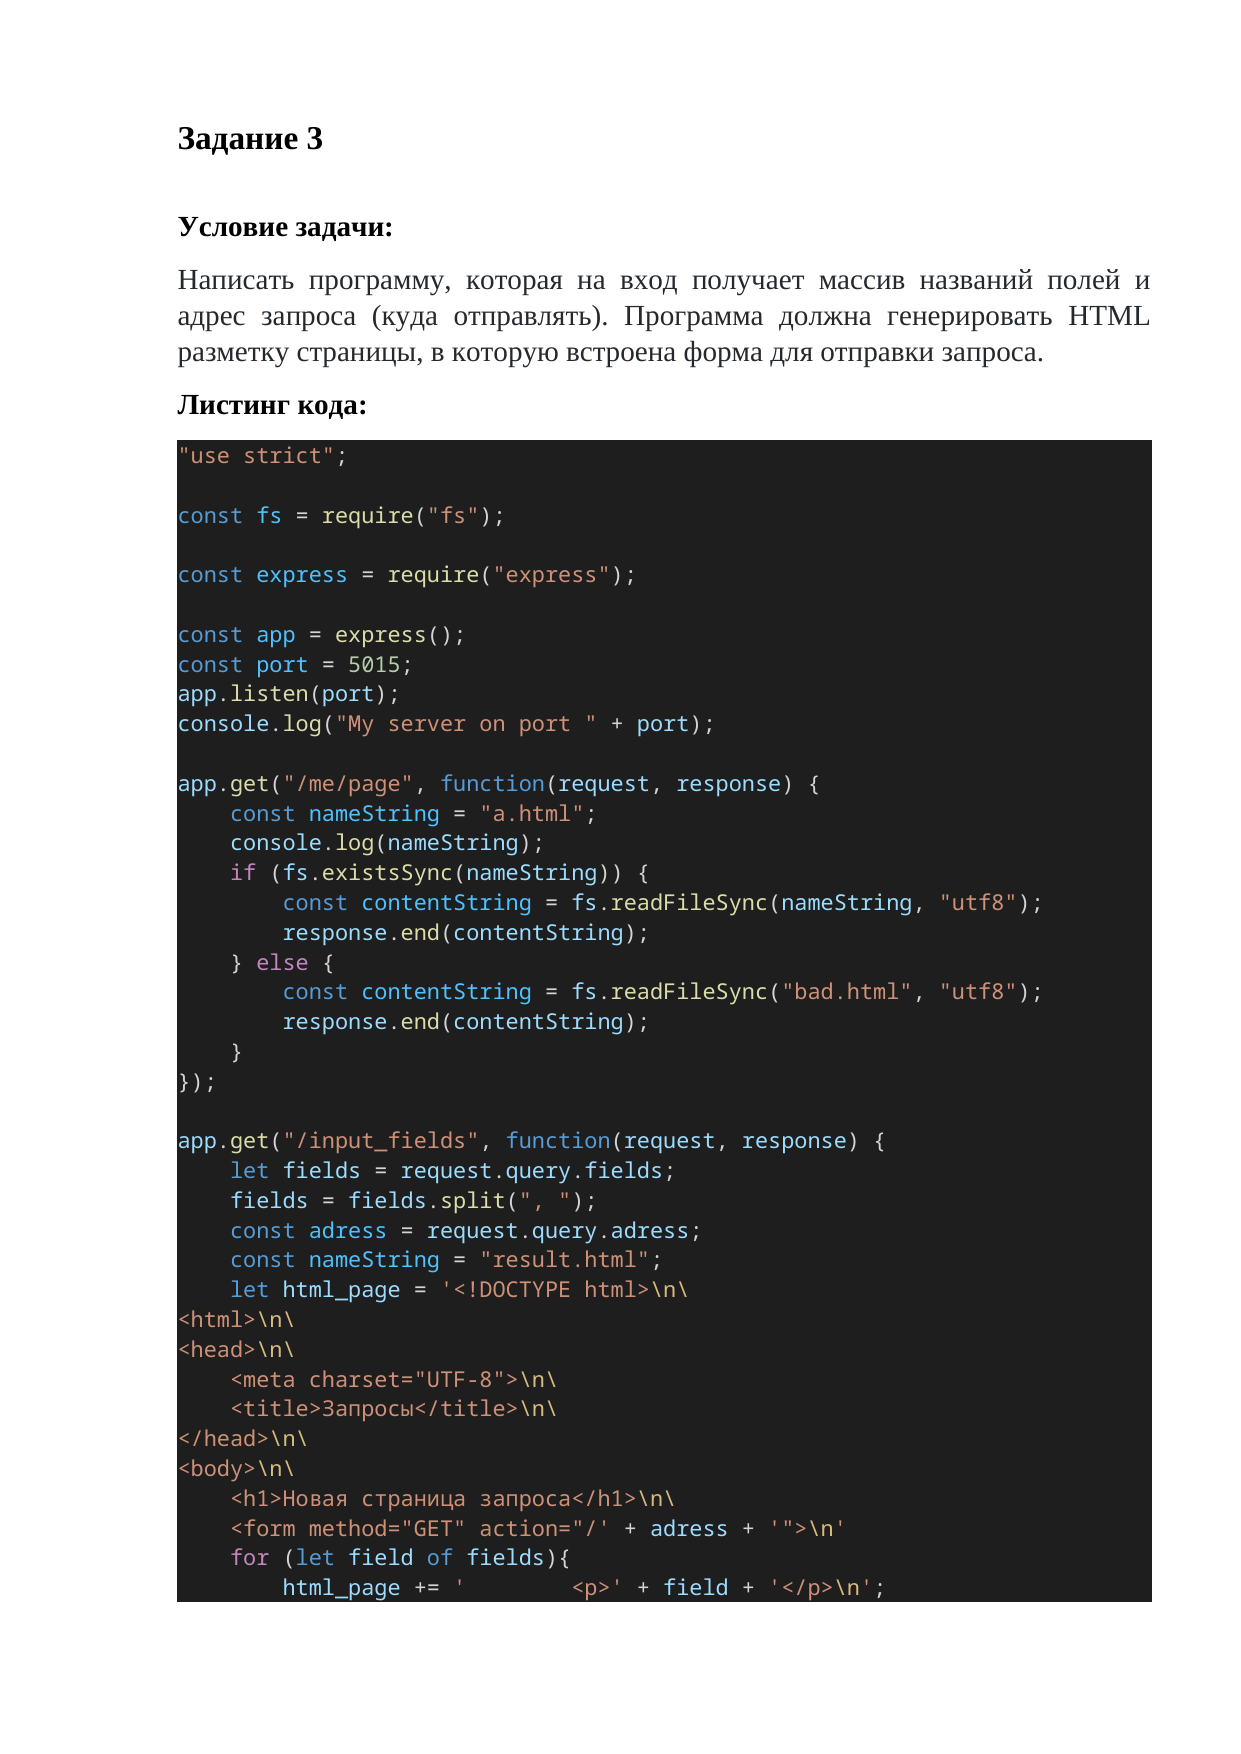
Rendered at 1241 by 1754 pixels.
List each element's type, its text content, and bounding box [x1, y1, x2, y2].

text const app = express(); [177, 619, 1152, 648]
text } [177, 1036, 1152, 1066]
text <head>\n\ [177, 1334, 1152, 1363]
text for (let field of fields){ [177, 1542, 1152, 1572]
text const adress = request.query.adress; [177, 1214, 1152, 1244]
text let fields = request.query.fields; [177, 1155, 1152, 1185]
subtitle Задание 3 [177, 118, 1152, 156]
text response.end(contentString); [177, 917, 1152, 946]
text <html>\n\ [177, 1304, 1152, 1334]
text app.listen(port); [177, 678, 1152, 708]
text const contentString = fs.readFileSync(nameString, "utf8"); [177, 887, 1152, 917]
text Условие задачи: [177, 209, 1152, 243]
text const express = require("express"); [177, 559, 1152, 589]
text html_page += ' <p>' + field + '</p>\n'; [177, 1572, 1152, 1602]
text response.end(contentString); [177, 1006, 1152, 1036]
text const nameString = "a.html"; [177, 797, 1152, 827]
text console.log(nameString); [177, 827, 1152, 857]
text if (fs.existsSync(nameString)) { [177, 857, 1152, 887]
text const contentString = fs.readFileSync("bad.html", "utf8"); [177, 976, 1152, 1006]
text "use strict"; [177, 440, 1152, 470]
text app.get("/input_fields", function(request, response) { [177, 1125, 1152, 1155]
text const fs = require("fs"); [177, 499, 1152, 529]
text } else { [177, 946, 1152, 976]
text </head>\n\ [177, 1423, 1152, 1453]
text <title>Запросы</title>\n\ [177, 1393, 1152, 1423]
text <body>\n\ [177, 1453, 1152, 1483]
text Листинг кода: [177, 387, 1152, 421]
text }); [177, 1066, 1152, 1095]
text const nameString = "result.html"; [177, 1244, 1152, 1274]
text <form method="GET" action="/' + adress + '">\n' [177, 1512, 1152, 1542]
text fields = fields.split(", "); [177, 1185, 1152, 1214]
text const port = 5015; [177, 648, 1152, 678]
text <h1>Новая страница запроса</h1>\n\ [177, 1483, 1152, 1512]
text app.get("/me/page", function(request, response) { [177, 768, 1152, 797]
text let html_page = '<!DOCTYPE html>\n\ [177, 1274, 1152, 1304]
text <meta charset="UTF-8">\n\ [177, 1363, 1152, 1393]
text Написать программу, которая на вход получает массив названий полей и адрес запроса (куда отправлять). Программа должна генерировать HTML разметку страницы, в которую встроена форма для отправки запроса. [177, 262, 1152, 368]
text console.log("My server on port " + port); [177, 708, 1152, 738]
